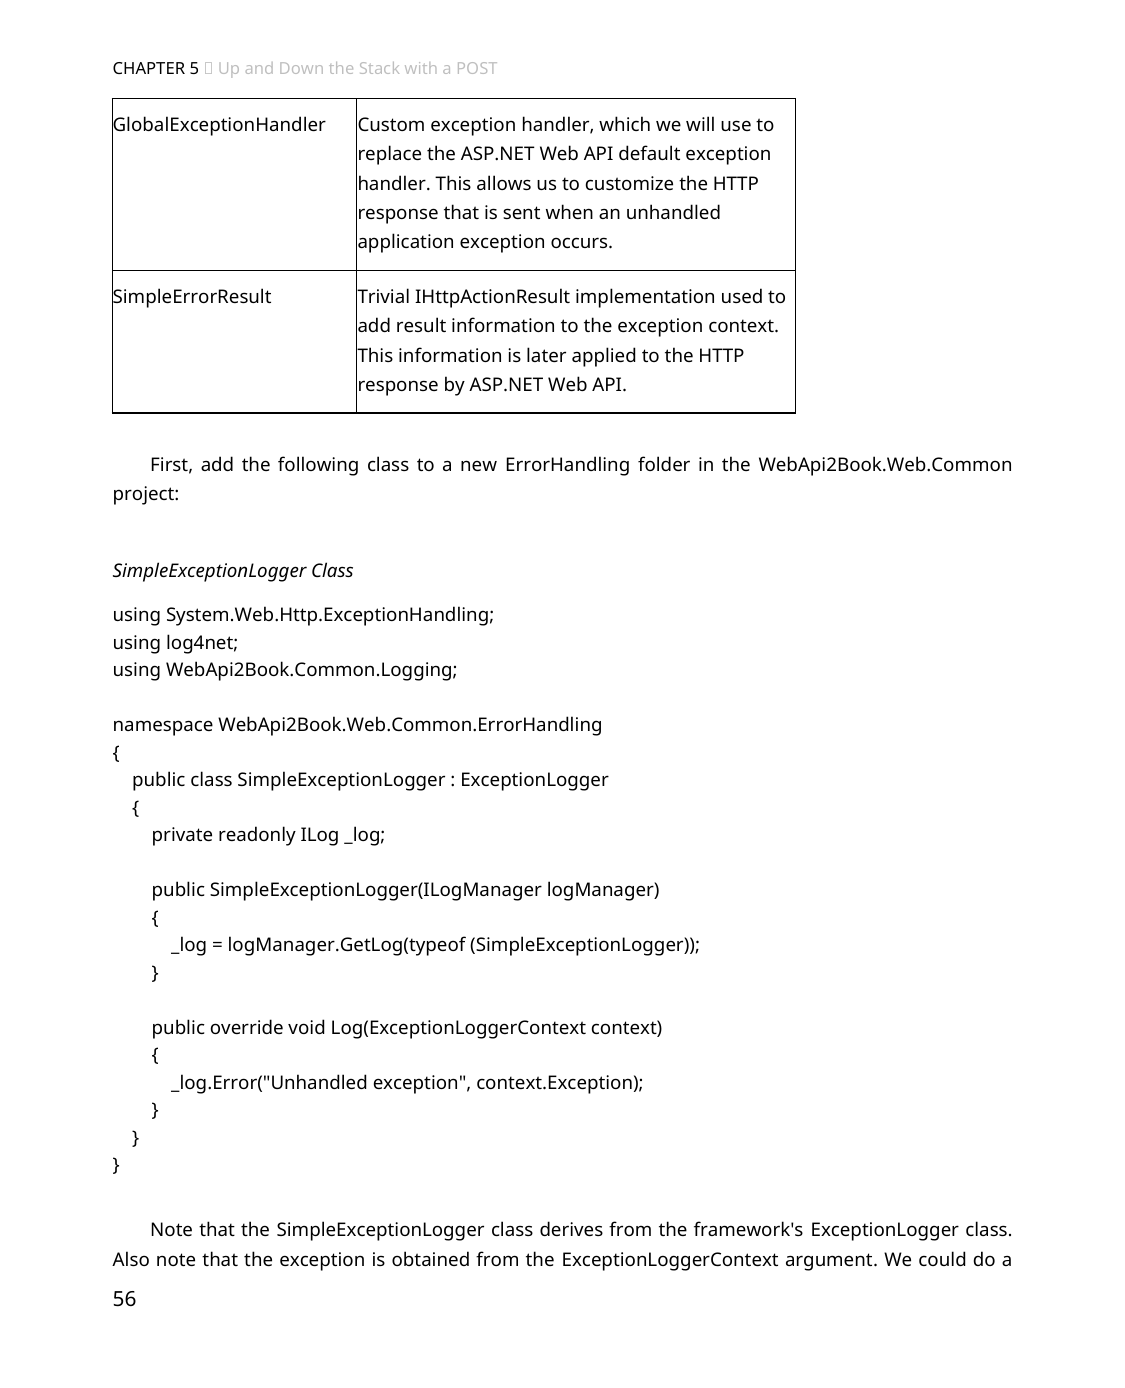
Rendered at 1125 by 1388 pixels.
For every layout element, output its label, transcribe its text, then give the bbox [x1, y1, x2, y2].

text } [112, 959, 1012, 984]
text public override void Log(ExceptionLoggerContext context) [112, 1014, 1012, 1039]
text { [112, 904, 1012, 929]
text namespace WebApi2Book.Web.Common.ErrorHandling [112, 712, 1012, 737]
table_cell Trivial IHttpActionResult implementation used to add result information to the exception context. This information is later applied to the HTTP response by ASP.NET Web API. [357, 271, 795, 412]
table_cell Custom exception handler, which we will use to replace the ASP.NET Web API default exception handler. This allows us to customize the HTTP response that is sent when an unhandled application exception occurs. [357, 99, 795, 270]
text { [112, 739, 1012, 764]
text { [112, 794, 1012, 819]
text First, add the following class to a new ErrorHandling folder in the WebApi2Book.Web.Common project: [112, 451, 1012, 506]
text _log = logManager.GetLog(typeof (SimpleExceptionLogger)); [112, 932, 1012, 957]
text _log.Error("Unhandled exception", context.Exception); [112, 1069, 1012, 1094]
text using WebApi2Book.Common.Logging; [112, 657, 1012, 682]
text SimpleExceptionLogger Class [112, 557, 1012, 583]
text private readonly ILog _log; [112, 822, 1012, 847]
text } [112, 1124, 1012, 1149]
text using System.Web.Http.ExceptionHandling; [112, 602, 1012, 627]
text { [112, 1042, 1012, 1067]
text public class SimpleExceptionLogger : ExceptionLogger [112, 767, 1012, 792]
text } [112, 1152, 1012, 1177]
table_cell GlobalExceptionHandler [113, 99, 356, 270]
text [112, 1217, 1012, 1271]
text using log4net; [112, 629, 1012, 654]
text public SimpleExceptionLogger(ILogManager logManager) [112, 877, 1012, 902]
text } [112, 1097, 1012, 1122]
table_cell SimpleErrorResult [113, 271, 356, 412]
